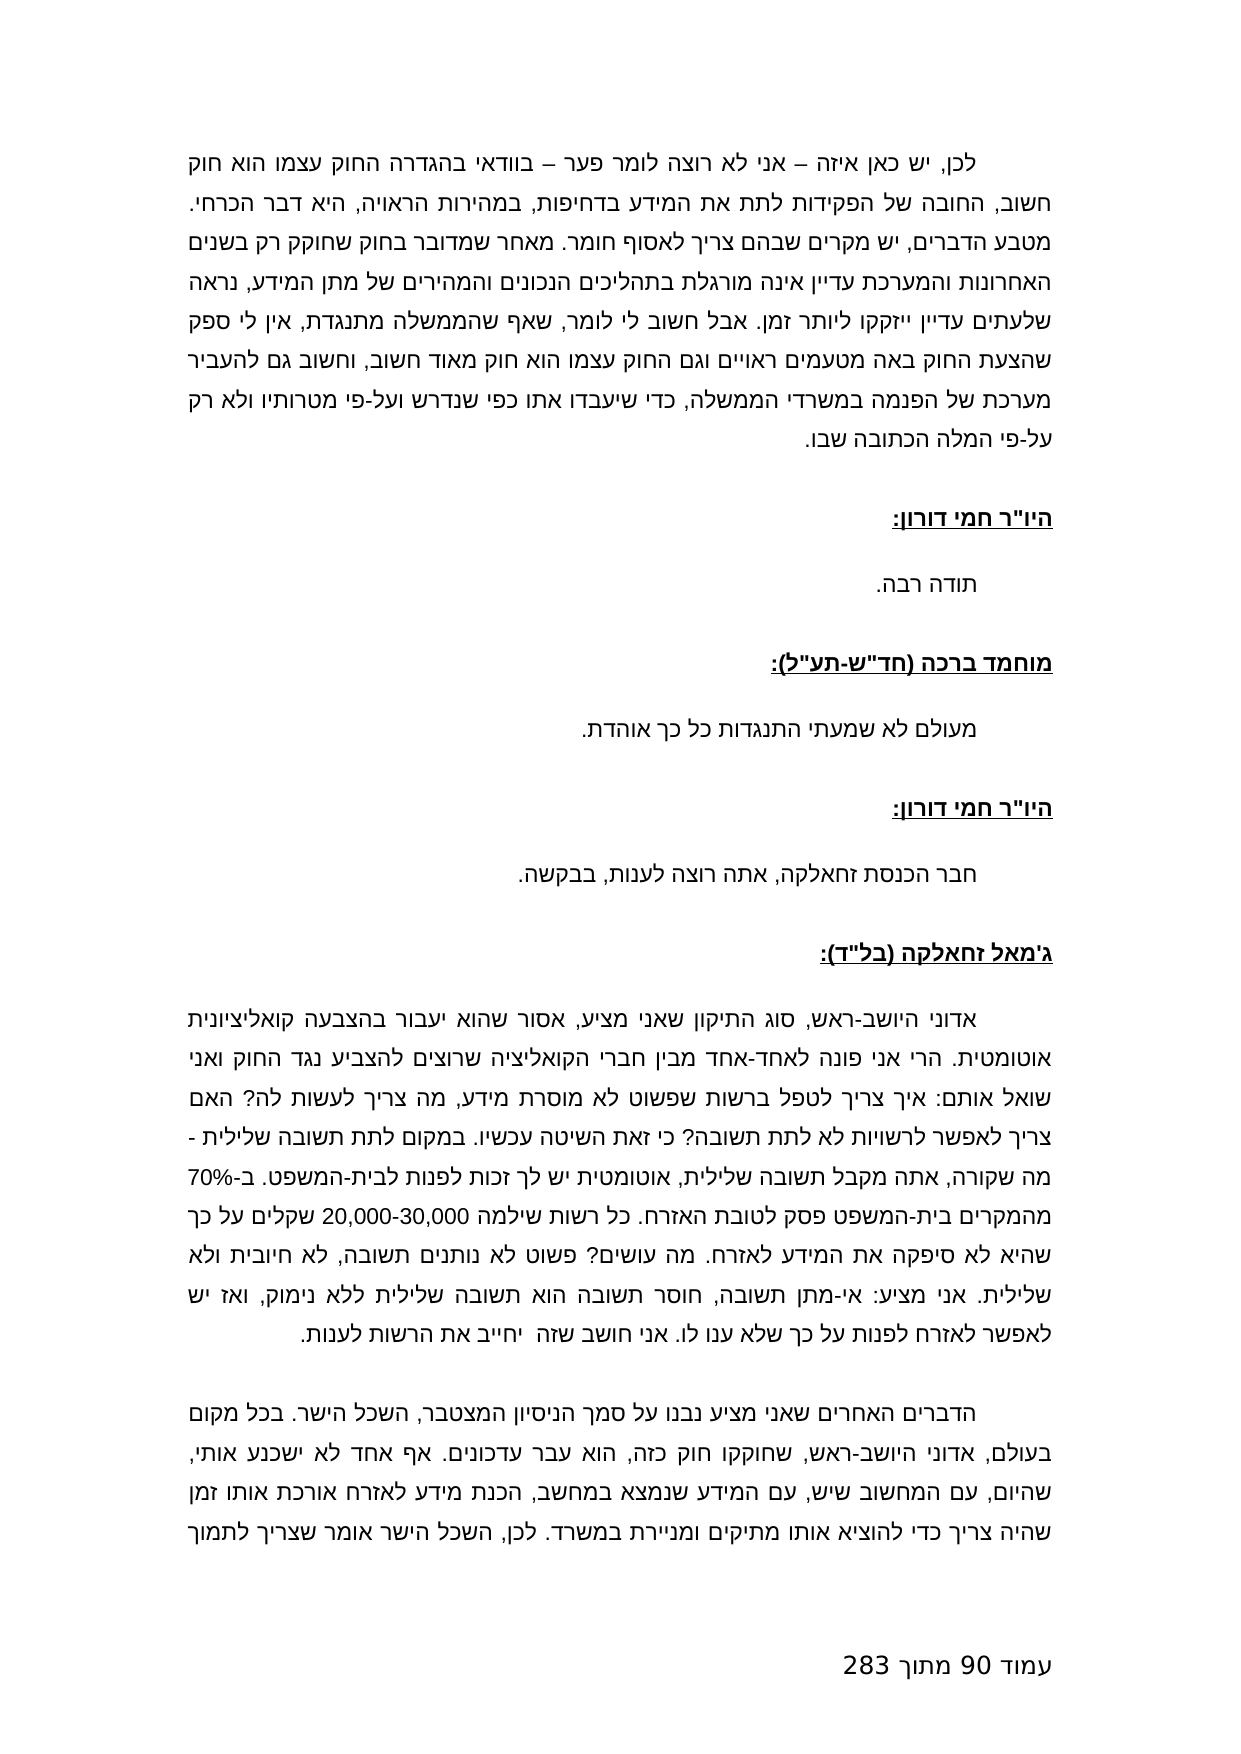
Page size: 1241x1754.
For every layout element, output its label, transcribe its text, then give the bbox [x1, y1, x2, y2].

text אדוני היושב-ראש, סוג התיקון שאני מציע, אסור שהוא יעבור בהצבעה קואליציונית אוטומטית. הרי אני פונה לאחד-אחד מבין חברי הקואליציה שרוצים להצביע נגד החוק ואני שואל אותם: איך צריך לטפל ברשות שפשוט לא מוסרת מידע, מה צריך לעשות לה? האם צריך לאפשר לרשויות לא לתת תשובה? כי זאת השיטה עכשיו. במקום לתת תשובה שלילית - מה שקורה, אתה מקבל תשובה שלילית, אוטומטית יש לך זכות לפנות לבית-המשפט. ב-70% מהמקרים בית-המשפט פסק לטובת האזרח. כל רשות שילמה 20,000-30,000 שקלים על כך שהיא לא סיפקה את המידע לאזרח. מה עושים? פשוט לא נותנים תשובה, לא חיובית ולא שלילית. אני מציע: אי-מתן תשובה, חוסר תשובה הוא תשובה שלילית ללא נימוק, ואז יש לאפשר לאזרח לפנות על כך שלא ענו לו. אני חושב שזה יחייב את הרשות לענות. [187, 1006, 1053, 1348]
text מעולם לא שמעתי התנגדות כל כך אוהדת. [187, 716, 1053, 742]
text מוחמד ברכה (חד"ש-תע"ל): [187, 650, 1053, 676]
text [187, 1400, 1053, 1545]
text לכן, יש כאן איזה – אני לא רוצה לומר פער – בוודאי בהגדרה החוק עצמו הוא חוק חשוב, החובה של הפקידות לתת את המידע בדחיפות, במהירות הראויה, היא דבר הכרחי. מטבע הדברים, יש מקרים שבהם צריך לאסוף חומר. מאחר שמדובר בחוק שחוקק רק בשנים האחרונות והמערכת עדיין אינה מורגלת בתהליכים הנכונים והמהירים של מתן המידע, נראה שלעתים עדיין ייזקקו ליותר זמן. אבל חשוב לי לומר, שאף שהממשלה מתנגדת, אין לי ספק שהצעת החוק באה מטעמים ראויים וגם החוק עצמו הוא חוק מאוד חשוב, וחשוב גם להעביר מערכת של הפנמה במשרדי הממשלה, כדי שיעבדו אתו כפי שנדרש ועל-פי מטרותיו ולא רק על-פי המלה הכתובה שבו. [187, 150, 1053, 453]
text היו"ר חמי דורון: [187, 505, 1053, 532]
text חבר הכנסת זחאלקה, אתה רוצה לענות, בבקשה. [187, 861, 1053, 887]
text היו"ר חמי דורון: [187, 795, 1053, 821]
text תודה רבה. [187, 571, 1053, 597]
text ג'מאל זחאלקה (בל"ד): [187, 940, 1053, 966]
